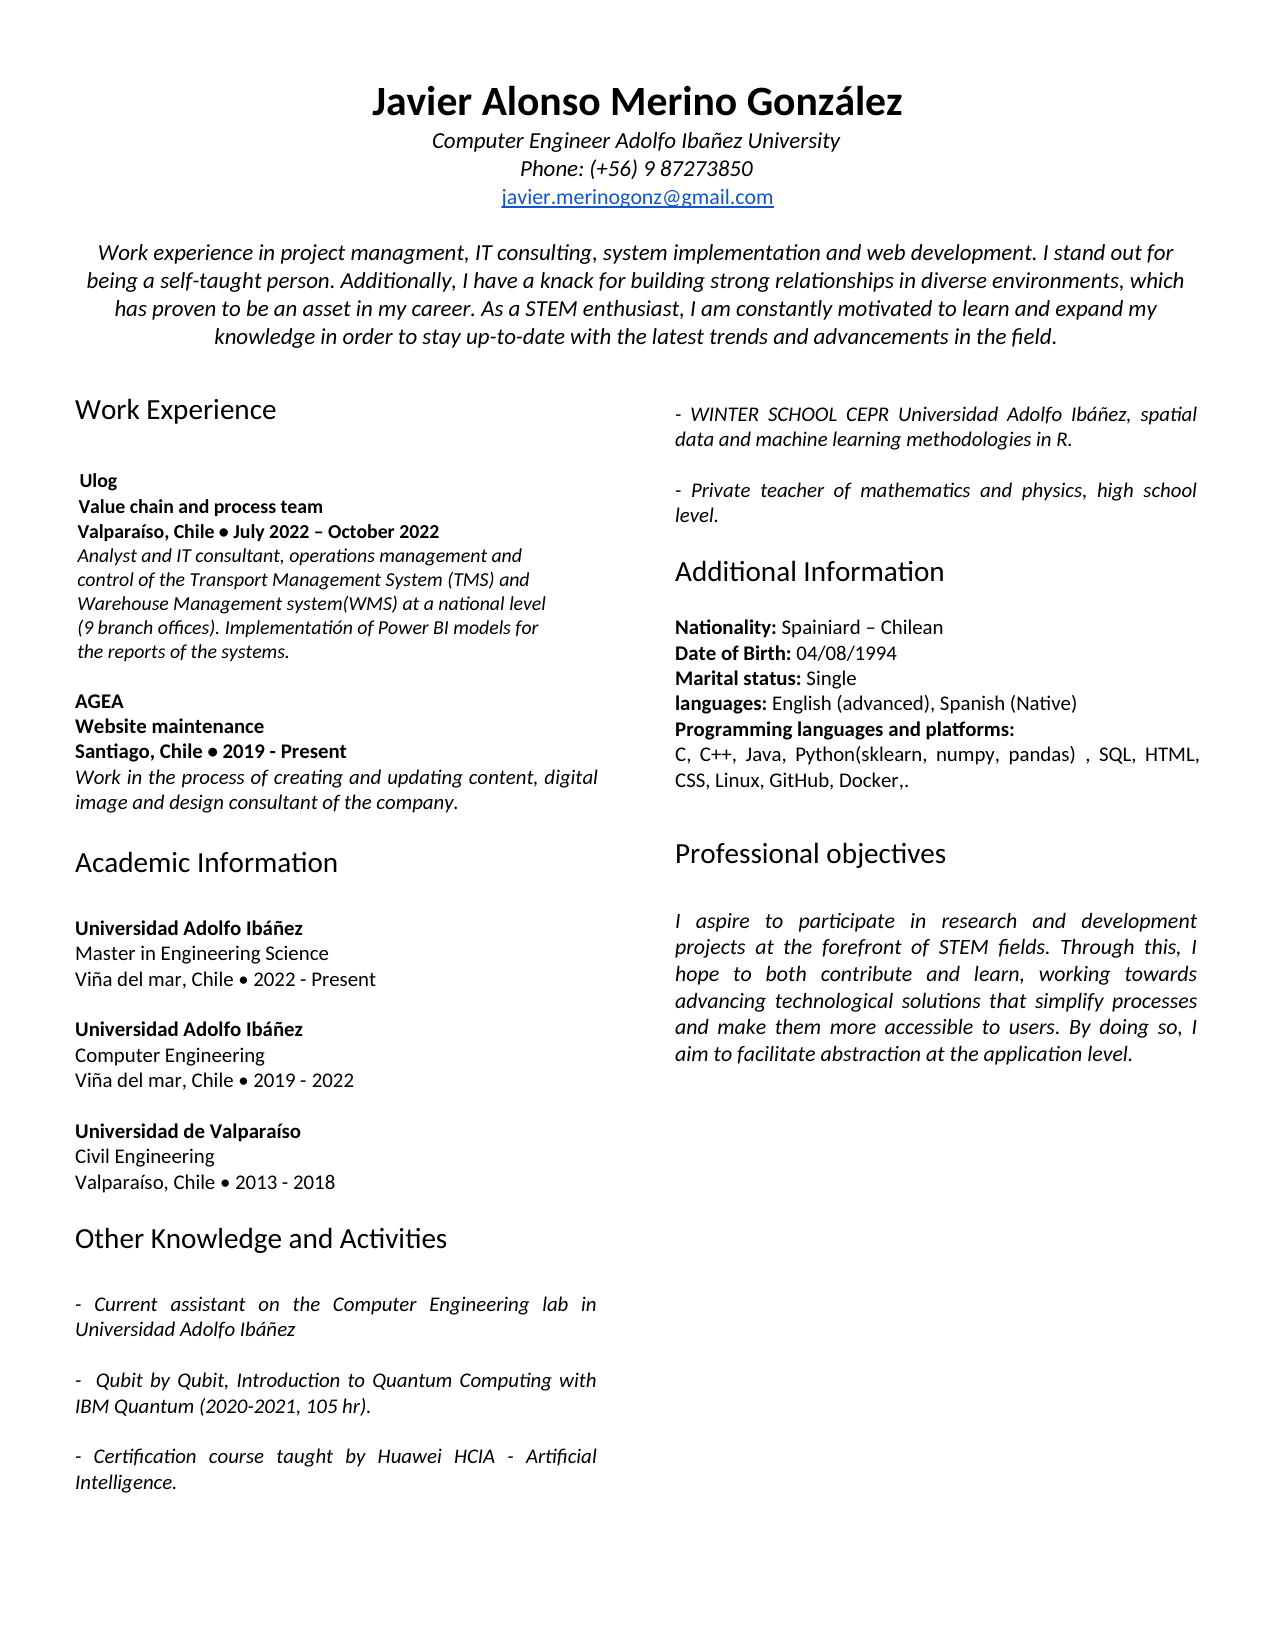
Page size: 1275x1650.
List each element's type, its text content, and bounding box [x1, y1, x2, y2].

text Viña del mar, Chile • 2022 - Present [75, 966, 600, 991]
text Work experience in project managment, IT consulting, system implementation and web development. I stand out for being a self-taught person. Additionally, I have a knack for building strong relationships in diverse environments, which has proven to be an asset in my career. As a STEM enthusiast, I am constantly motivated to learn and expand my knowledge in order to stay up-to-date with the latest trends and advancements in the field. [75, 238, 1200, 350]
text Analyst and IT consultant, operations management and control of the Transport Management System (TMS) and Warehouse Management system(WMS) at a national level (9 branch offices). Implementatión of Power BI models for the reports of the systems. [77, 543, 563, 663]
text Computer Engineering [75, 1042, 600, 1067]
text Professional objectives [675, 836, 1200, 871]
text Universidad de Valparaíso [75, 1118, 600, 1144]
text Civil Engineering [75, 1144, 600, 1169]
text Academic Information [75, 844, 600, 879]
text Master in Engineering Science [75, 940, 600, 966]
text Viña del mar, Chile • 2019 - 2022 [75, 1067, 600, 1093]
text Website maintenance [75, 713, 600, 739]
text I aspire to participate in research and development projects at the forefront of STEM fields. Through this, I hope to both contribute and learn, working towards advancing technological solutions that simplify processes and make them more accessible to users. By doing so, I aim to facilitate abstraction at the application level. [675, 907, 1200, 1067]
text Ulog [79, 468, 600, 492]
text Date of Birth: 04/08/1994 [675, 640, 1200, 665]
text Valparaíso, Chile • July 2022 – October 2022 [77, 519, 563, 543]
text AGEA [75, 688, 600, 713]
text Work in the process of creating and updating content, digital image and design consultant of the company. [75, 764, 600, 815]
text Universidad Adolfo Ibáñez [75, 1017, 600, 1042]
text javier.merinogonz@gmail.com [75, 183, 1200, 210]
text C, C++, Java, Python(sklearn, numpy, pandas) , SQL, HTML, CSS, Linux, GitHub, Docker,. [675, 741, 1200, 792]
text Value chain and process team [78, 494, 600, 518]
text Universidad Adolfo Ibáñez [75, 915, 600, 940]
text Javier Alonso Merino González [75, 75, 1200, 126]
text languages: English (advanced), Spanish (Native) [675, 691, 1200, 716]
text Santiago, Chile • 2019 - Present [75, 739, 600, 764]
text Valparaíso, Chile • 2013 - 2018 [75, 1169, 600, 1194]
text Programming languages and platforms: [675, 716, 1200, 741]
text Computer Engineer Adolfo Ibañez University [75, 126, 1200, 154]
text - Certification course taught by Huawei HCIA - Artificial Intelligence. [75, 1444, 600, 1494]
text Nationality: Spainiard – Chilean [675, 614, 1200, 640]
text - Qubit by Qubit, Introduction to Quantum Computing with IBM Quantum (2020-2021, 105 hr). [75, 1367, 600, 1418]
text - Current assistant on the Computer Engineering lab in Universidad Adolfo Ibáñez [75, 1291, 600, 1342]
text Other Knowledge and Activities [75, 1220, 600, 1256]
text Work Experience [75, 391, 600, 426]
text - Private teacher of mathematics and physics, high school level. [675, 477, 1200, 528]
text - WINTER SCHOOL CEPR Universidad Adolfo Ibáñez, spatial data and machine learning methodologies in R. [675, 401, 1200, 452]
text Marital status: Single [675, 665, 1200, 691]
text Phone: (+56) 9 87273850 [75, 154, 1200, 182]
text Additional Information [675, 553, 1200, 589]
